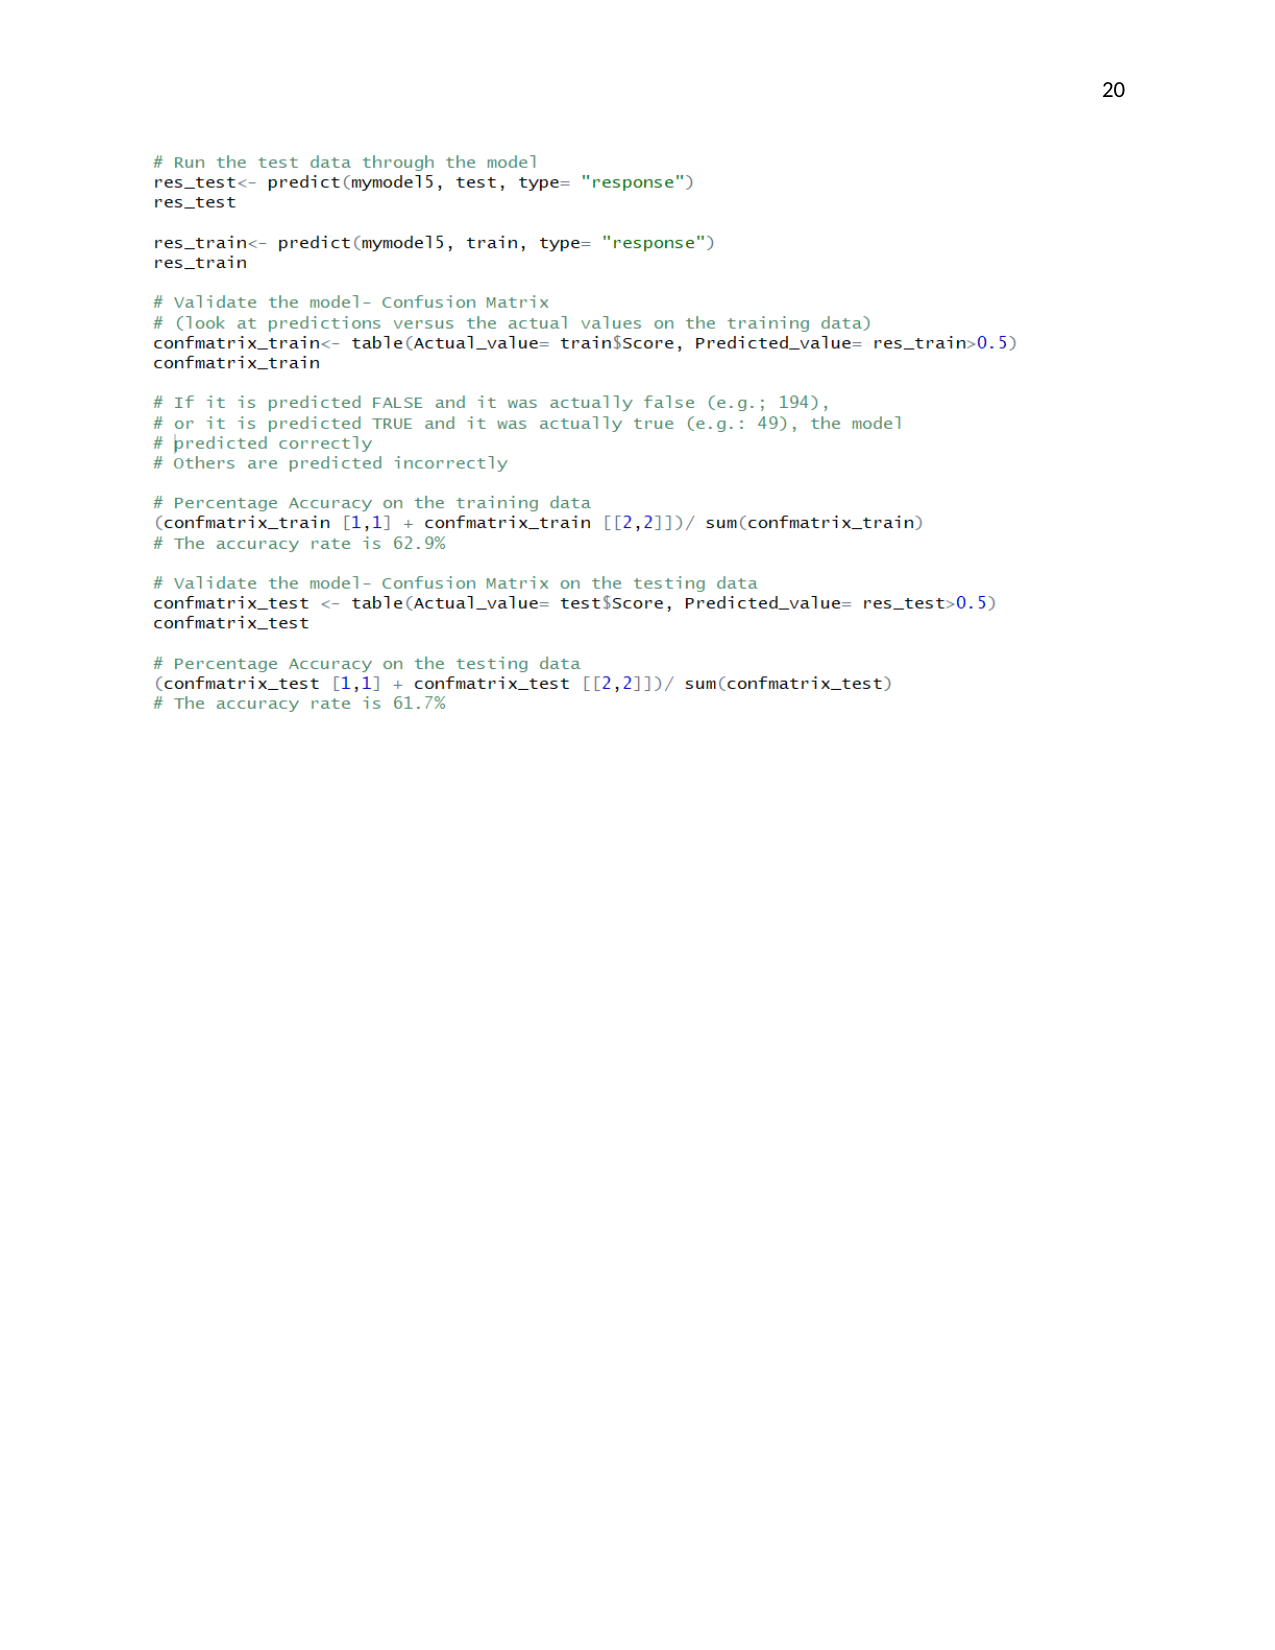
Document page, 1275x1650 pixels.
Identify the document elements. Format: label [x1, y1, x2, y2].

picture [150, 149, 1055, 737]
